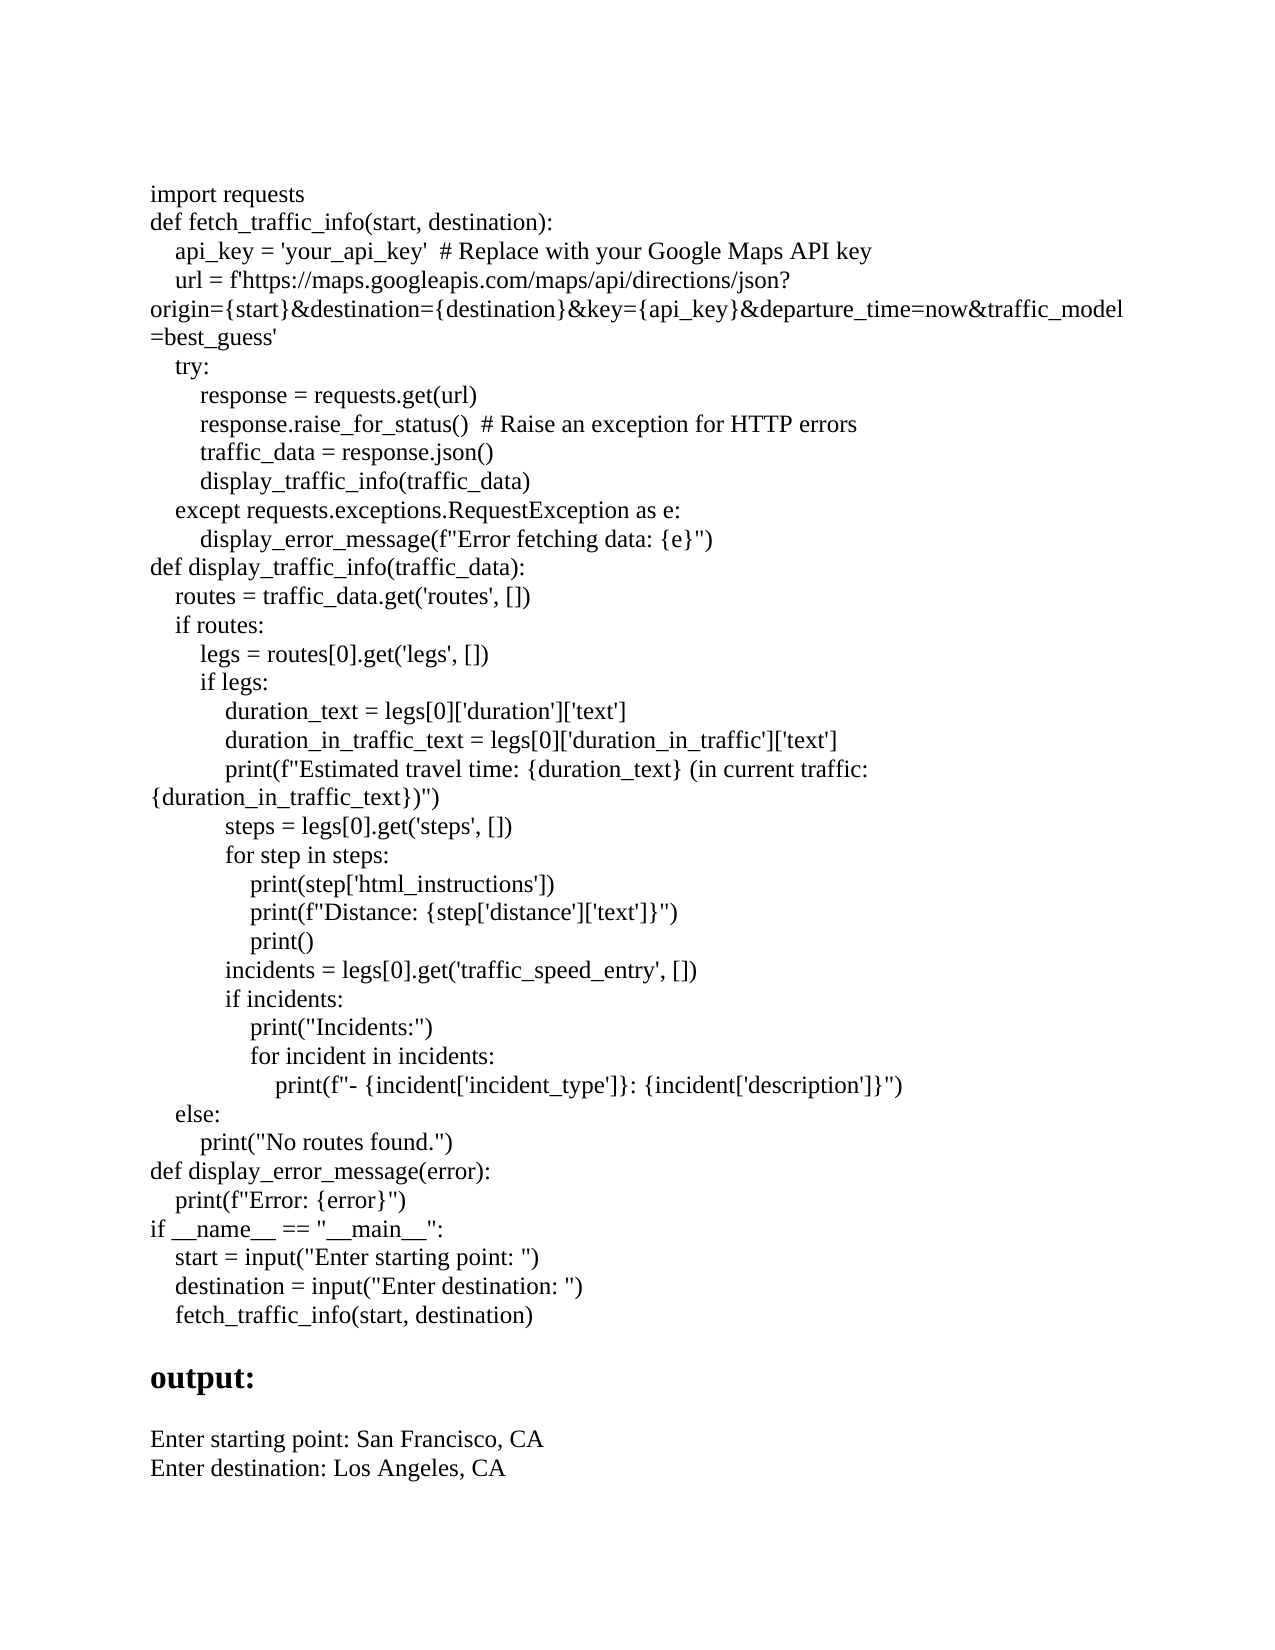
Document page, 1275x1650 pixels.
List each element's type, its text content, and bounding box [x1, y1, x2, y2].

text print() [150, 926, 1125, 955]
text def display_traffic_info(traffic_data): [150, 552, 1125, 581]
text if __name__ == "__main__": [150, 1214, 1125, 1242]
text response = requests.get(url) [150, 380, 1125, 409]
text print(f"Estimated travel time: {duration_text} (in current traffic: {duration_in_traffic_text})") [150, 754, 1125, 811]
text display_error_message(f"Error fetching data: {e}") [150, 524, 1125, 552]
text if legs: [150, 667, 1125, 696]
text destination = input("Enter destination: ") [150, 1271, 1125, 1300]
text legs = routes[0].get('legs', []) [150, 639, 1125, 667]
text output: [150, 1357, 1125, 1396]
text response.raise_for_status() # Raise an exception for HTTP errors [150, 409, 1125, 437]
text start = input("Enter starting point: ") [150, 1242, 1125, 1271]
text Enter destination: Los Angeles, CA [150, 1453, 1125, 1482]
text else: [150, 1099, 1125, 1127]
text incidents = legs[0].get('traffic_speed_entry', []) [150, 955, 1125, 984]
text api_key = 'your_api_key' # Replace with your Google Maps API key [150, 236, 1125, 265]
text url = f'https://maps.googleapis.com/maps/api/directions/json?origin={start}&destination={destination}&key={api_key}&departure_time=now&traffic_model=best_guess' [150, 265, 1125, 351]
text print("Incidents:") [150, 1012, 1125, 1041]
text except requests.exceptions.RequestException as e: [150, 495, 1125, 524]
text routes = traffic_data.get('routes', []) [150, 581, 1125, 610]
text print(step['html_instructions']) [150, 869, 1125, 897]
text steps = legs[0].get('steps', []) [150, 811, 1125, 840]
text Enter starting point: San Francisco, CA [150, 1424, 1125, 1453]
text print("No routes found.") [150, 1127, 1125, 1156]
text def fetch_traffic_info(start, destination): [150, 207, 1125, 236]
text try: [150, 351, 1125, 380]
text print(f"- {incident['incident_type']}: {incident['description']}") [150, 1070, 1125, 1099]
text def display_error_message(error): [150, 1156, 1125, 1185]
text for incident in incidents: [150, 1041, 1125, 1070]
text duration_in_traffic_text = legs[0]['duration_in_traffic']['text'] [150, 725, 1125, 754]
text print(f"Distance: {step['distance']['text']}") [150, 897, 1125, 926]
text print(f"Error: {error}") [150, 1185, 1125, 1214]
text import requests [150, 179, 1125, 207]
text for step in steps: [150, 840, 1125, 869]
text fetch_traffic_info(start, destination) [150, 1300, 1125, 1329]
text if incidents: [150, 984, 1125, 1012]
text traffic_data = response.json() [150, 437, 1125, 466]
text duration_text = legs[0]['duration']['text'] [150, 696, 1125, 725]
text if routes: [150, 610, 1125, 639]
text display_traffic_info(traffic_data) [150, 466, 1125, 495]
